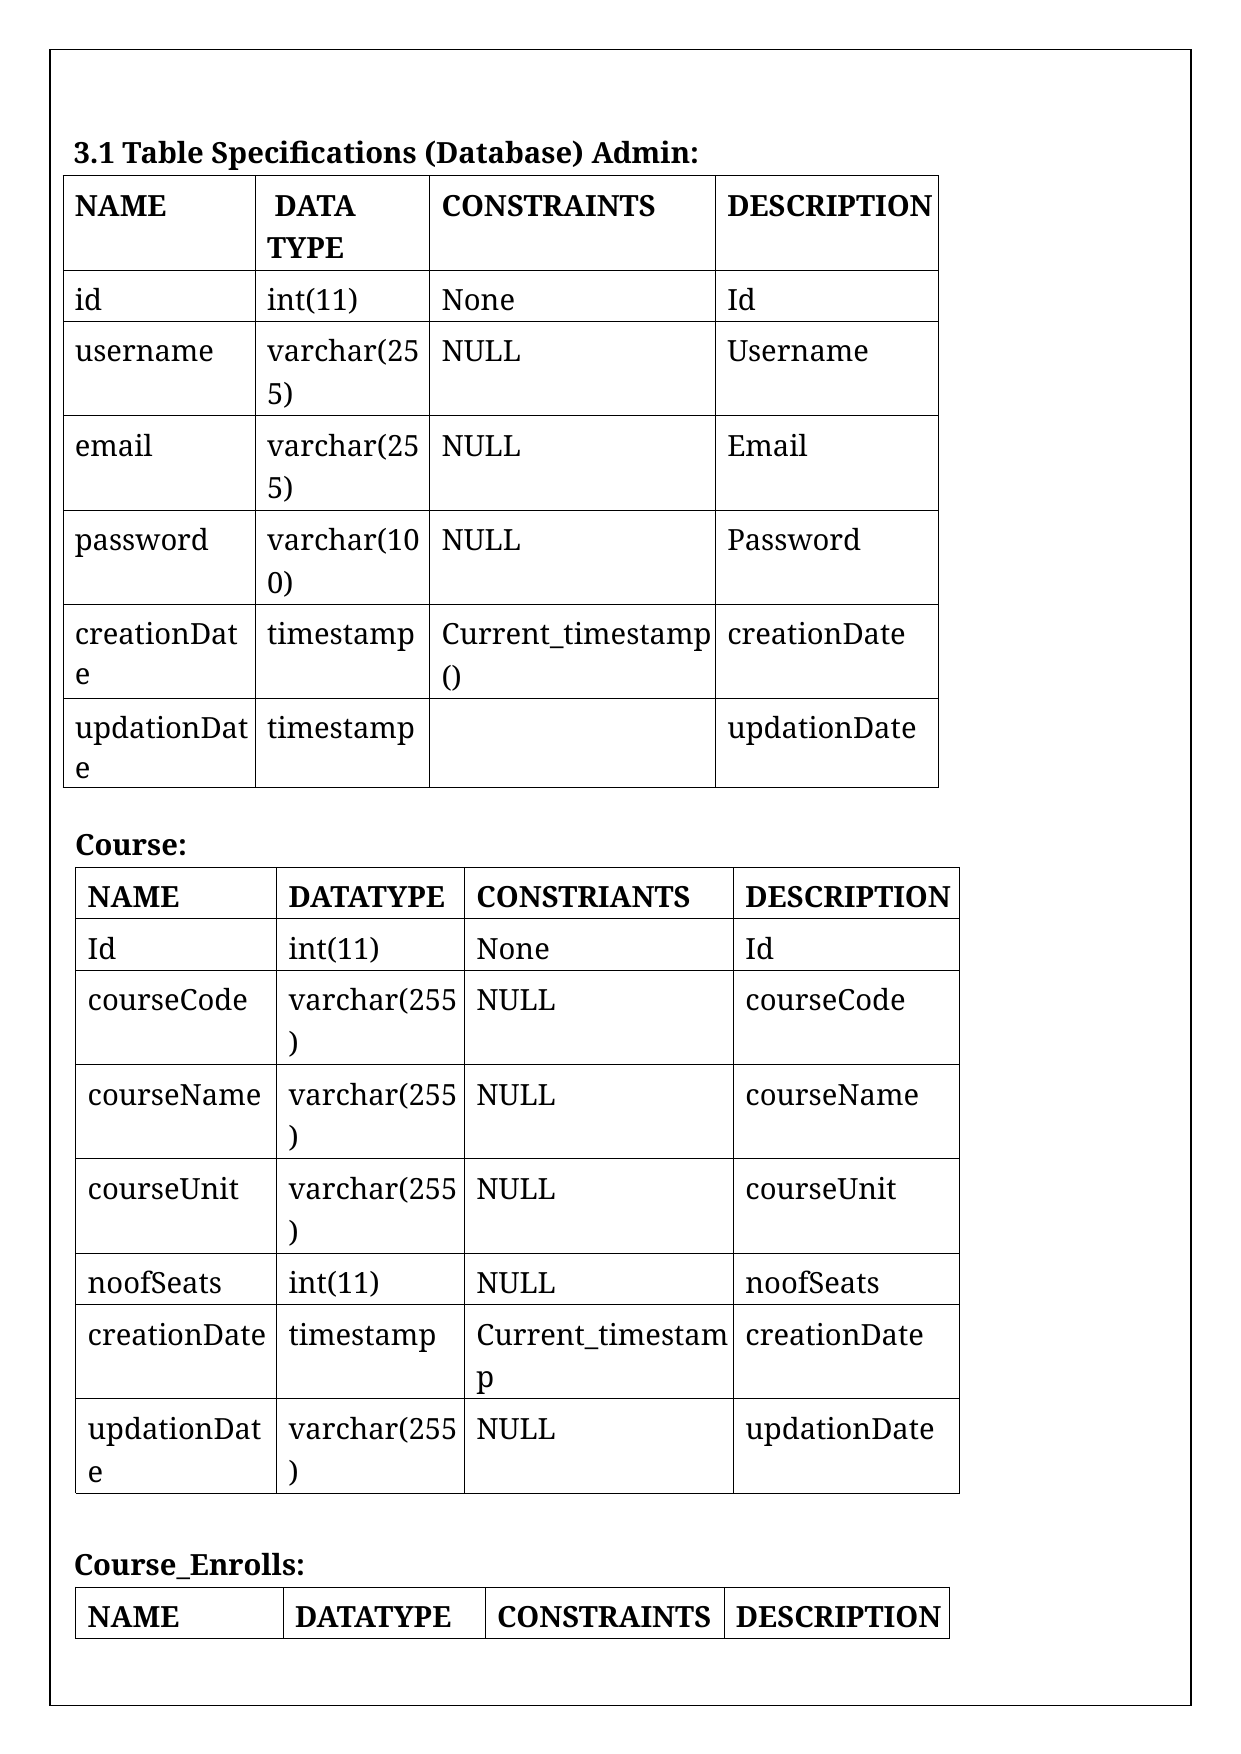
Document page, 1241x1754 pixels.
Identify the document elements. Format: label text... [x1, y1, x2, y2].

table_cell updationDate [76, 1399, 276, 1493]
table_cell courseUnit [734, 1159, 959, 1253]
table_cell courseUnit [76, 1159, 276, 1253]
table_cell creationDate [64, 605, 255, 698]
table_cell Current_timestamp() [430, 605, 715, 698]
table_cell noofSeats [76, 1254, 276, 1304]
table_cell NULL [430, 322, 715, 415]
table_cell [430, 699, 715, 787]
table_cell NULL [465, 1399, 733, 1493]
text 3.1 Table Specifications (Database) Admin: [73, 132, 1165, 172]
table_header NAME [76, 868, 276, 918]
table_cell NULL [465, 971, 733, 1064]
table_cell NULL [465, 1159, 733, 1253]
table_cell varchar(255) [277, 1065, 464, 1158]
table_cell varchar(255) [256, 416, 429, 509]
table_cell courseName [76, 1065, 276, 1158]
table_header DESCRIPTION [734, 868, 959, 918]
table_header NAME [64, 176, 255, 269]
table_cell Id [734, 919, 959, 970]
table_cell courseName [734, 1065, 959, 1158]
table_header CONSTRAINTS [430, 176, 715, 269]
table_cell courseCode [734, 971, 959, 1064]
table_cell Id [76, 919, 276, 970]
table_cell Email [716, 416, 938, 509]
table_cell email [64, 416, 255, 509]
table_cell NULL [465, 1065, 733, 1158]
table_cell password [64, 511, 255, 604]
table_cell username [64, 322, 255, 415]
table_cell updationDate [716, 699, 938, 787]
table_cell varchar(100) [256, 511, 429, 604]
table_cell NULL [465, 1254, 733, 1304]
table_header DATATYPE [284, 1588, 485, 1638]
table_cell creationDate [716, 605, 938, 698]
table_cell int(11) [277, 1254, 464, 1304]
table_header DATA TYPE [256, 176, 429, 269]
table_cell timestamp [256, 605, 429, 698]
table_cell timestamp [256, 699, 429, 787]
table_cell updationDate [734, 1399, 959, 1493]
table_header CONSTRIANTS [465, 868, 733, 918]
text Course: [75, 824, 1165, 864]
table_cell Id [716, 271, 938, 321]
table_header DESCRIPTION [725, 1588, 949, 1638]
table_cell noofSeats [734, 1254, 959, 1304]
table_cell id [64, 271, 255, 321]
table_cell updationDate [64, 699, 255, 787]
table_cell Current_timestamp [465, 1305, 733, 1398]
table_header CONSTRAINTS [486, 1588, 724, 1638]
table_cell varchar(255) [256, 322, 429, 415]
table_header NAME [76, 1588, 283, 1638]
table_cell creationDate [734, 1305, 959, 1398]
table_cell None [430, 271, 715, 321]
table_cell int(11) [256, 271, 429, 321]
table_cell Username [716, 322, 938, 415]
table_cell None [465, 919, 733, 970]
table_cell courseCode [76, 971, 276, 1064]
table_cell timestamp [277, 1305, 464, 1398]
table_header DATATYPE [277, 868, 464, 918]
table_header DESCRIPTION [716, 176, 938, 269]
table_cell varchar(255) [277, 1399, 464, 1493]
text Course_Enrolls: [73, 1544, 1165, 1583]
table_cell creationDate [76, 1305, 276, 1398]
table_cell Password [716, 511, 938, 604]
table_cell varchar(255) [277, 971, 464, 1064]
table_cell NULL [430, 416, 715, 509]
table_cell int(11) [277, 919, 464, 970]
table_cell varchar(255) [277, 1159, 464, 1253]
table_cell NULL [430, 511, 715, 604]
